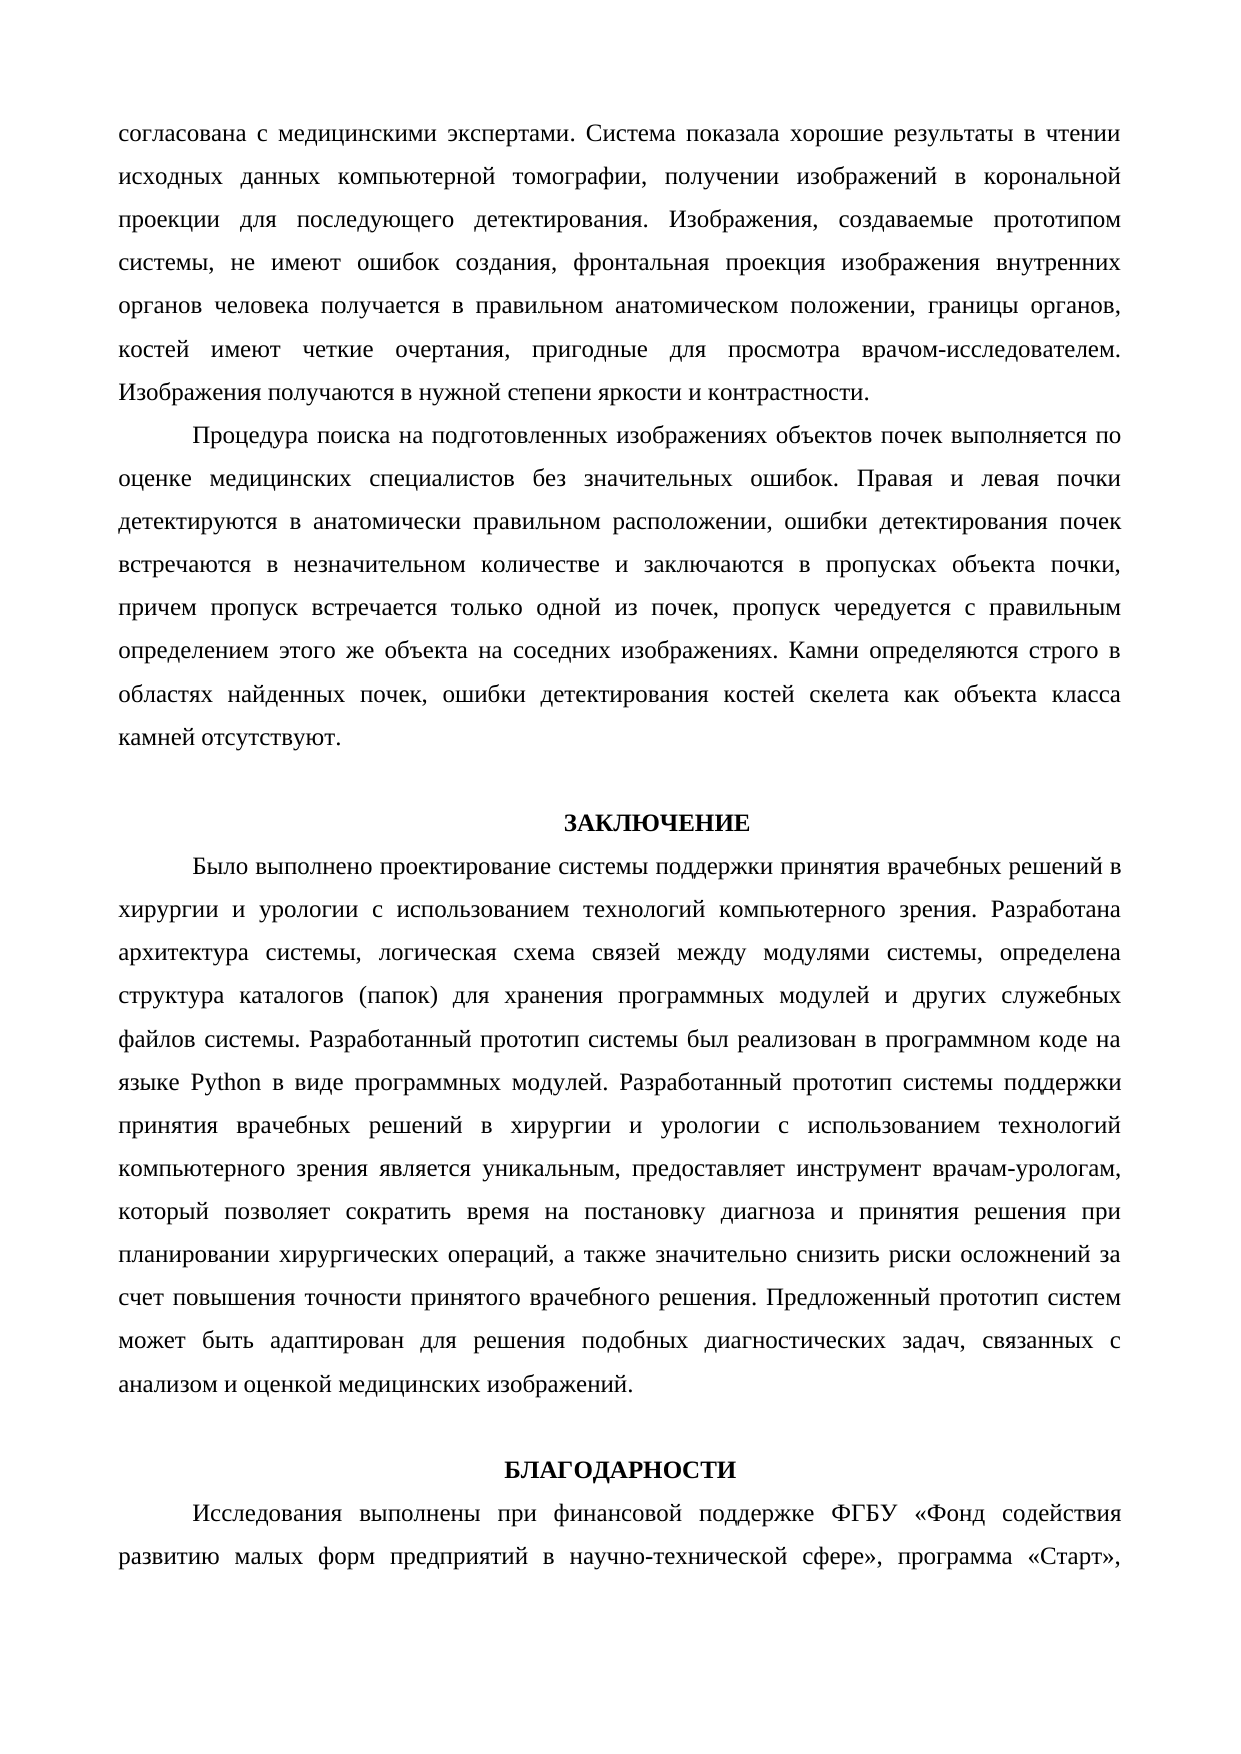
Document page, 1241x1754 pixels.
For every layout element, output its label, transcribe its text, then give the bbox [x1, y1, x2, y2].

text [118, 118, 1122, 406]
text БЛАГОДАРНОСТИ [118, 1455, 1122, 1484]
text Было выполнено проектирование системы поддержки принятия врачебных решений в хирургии и урологии с использованием технологий компьютерного зрения. Разработана архитектура системы, логическая схема связей между модулями системы, определена структура каталогов (папок) для хранения программных модулей и других служебных файлов системы. Разработанный прототип системы был реализован в программном коде на языке Python в виде программных модулей. Разработанный прототип системы поддержки принятия врачебных решений в хирургии и урологии с использованием технологий компьютерного зрения является уникальным, предоставляет инструмент врачам-урологам, который позволяет сократить время на постановку диагноза и принятия решения при планировании хирургических операций, а также значительно снизить риски осложнений за счет повышения точности принятого врачебного решения. Предложенный прототип систем может быть адаптирован для решения подобных диагностических задач, связанных с анализом и оценкой медицинских изображений. [118, 851, 1122, 1397]
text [118, 1498, 1122, 1570]
text Процедура поиска на подготовленных изображениях объектов почек выполняется по оценке медицинских специалистов без значительных ошибок. Правая и левая почки детектируются в анатомически правильном расположении, ошибки детектирования почек встречаются в незначительном количестве и заключаются в пропусках объекта почки, причем пропуск встречается только одной из почек, пропуск чередуется с правильным определением этого же объекта на соседних изображениях. Камни определяются строго в областях найденных почек, ошибки детектирования костей скелета как объекта класса камней отсутствуют. [118, 420, 1122, 751]
text ЗАКЛЮЧЕНИЕ [118, 808, 1122, 837]
